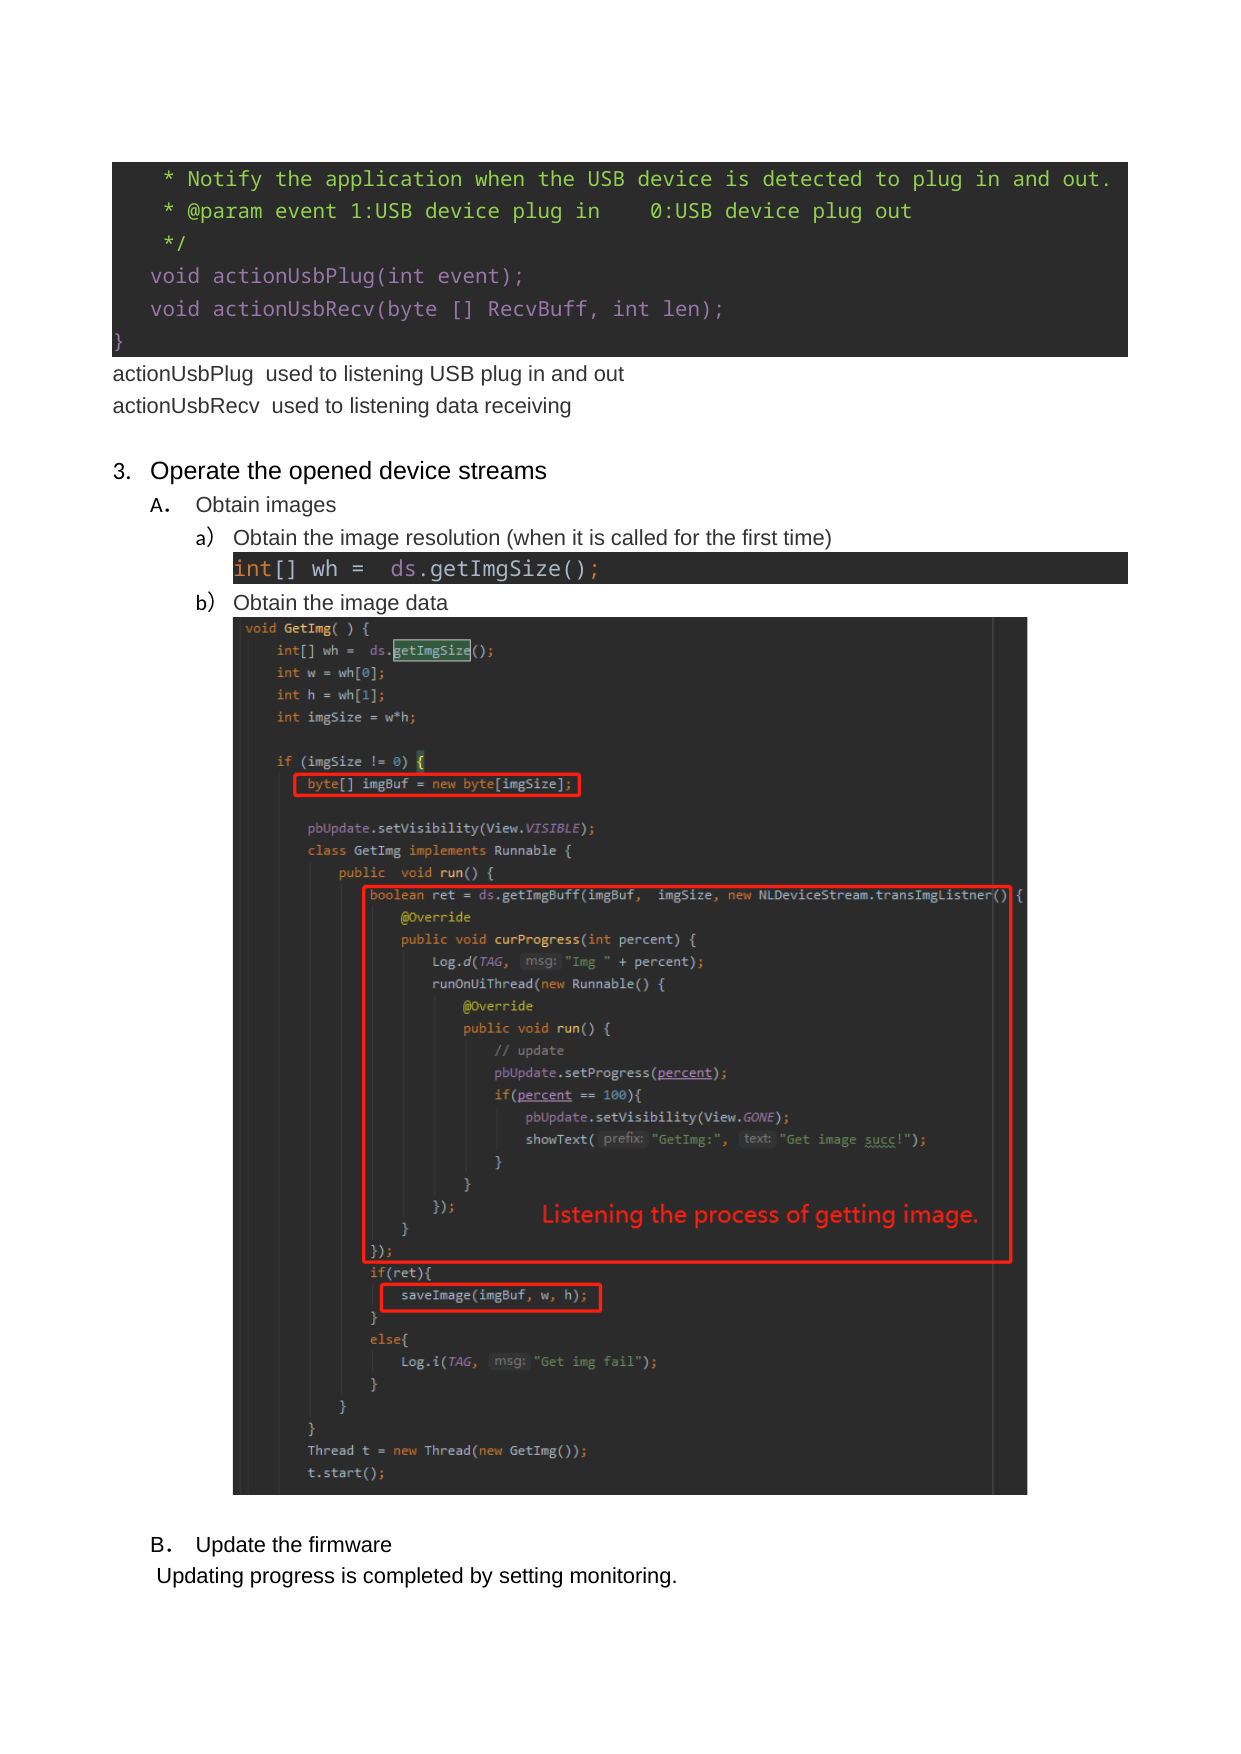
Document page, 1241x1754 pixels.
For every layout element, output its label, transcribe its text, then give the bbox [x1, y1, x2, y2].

list Updating progress is completed by setting monitoring. [112, 1559, 1128, 1592]
list Obtain the image resolution (when it is called for the first time) [195, 519, 1128, 552]
list Obtain the image data [195, 584, 1128, 617]
list Update the firmware [150, 1527, 1128, 1559]
list Obtain images [150, 487, 1128, 519]
text int[] wh = ds.getImgSize(); [233, 552, 1128, 584]
text actionUsbPlug used to listening USB plug in and out [112, 357, 1128, 389]
list Operate the opened device streams [112, 454, 1128, 487]
picture [232, 617, 1028, 1495]
text actionUsbRecv used to listening data receiving [112, 389, 1128, 422]
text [112, 162, 1128, 357]
